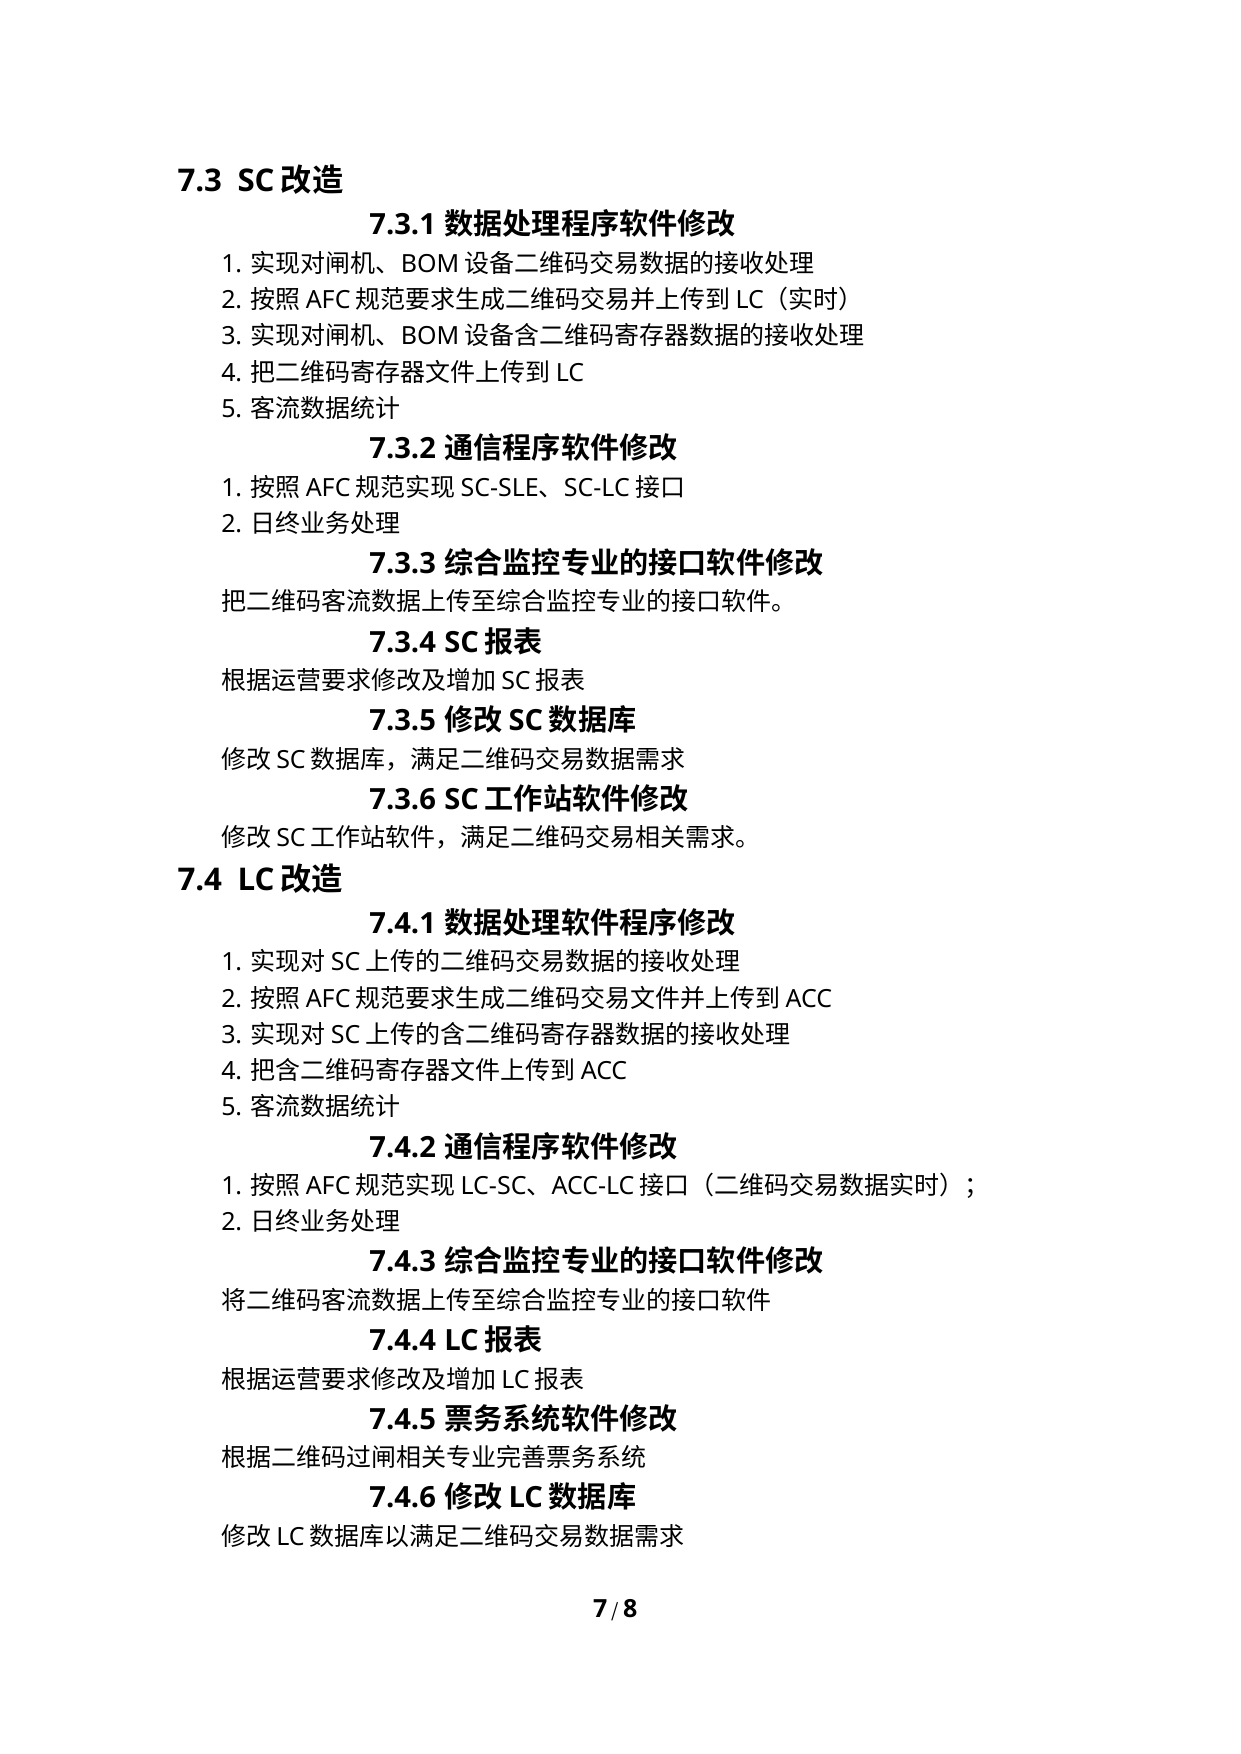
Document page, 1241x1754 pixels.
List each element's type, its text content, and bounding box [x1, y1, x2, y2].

list 日终业务处理 [221, 1202, 1053, 1238]
list 客流数据统计 [221, 388, 1053, 424]
subtitle 修改LC数据库 [369, 1474, 1053, 1516]
subtitle 通信程序软件修改 [369, 1123, 1053, 1166]
list 按照AFC规范要求生成二维码交易并上传到LC（实时） [221, 279, 1053, 316]
subtitle 通信程序软件修改 [369, 424, 1053, 467]
subtitle 综合监控专业的接口软件修改 [369, 539, 1053, 582]
text 修改SC数据库，满足二维码交易数据需求 [221, 739, 1053, 775]
subtitle SC工作站软件修改 [369, 775, 1053, 818]
list 日终业务处理 [221, 503, 1053, 539]
list 实现对闸机、BOM设备含二维码寄存器数据的接收处理 [221, 316, 1053, 352]
text 根据运营要求修改及增加SC报表 [221, 661, 1053, 697]
list 实现对闸机、BOM设备二维码交易数据的接收处理 [221, 243, 1053, 279]
subtitle 数据处理软件程序修改 [369, 899, 1053, 942]
list 把含二维码寄存器文件上传到ACC [221, 1051, 1053, 1087]
subtitle 数据处理程序软件修改 [369, 201, 1053, 243]
list 实现对SC上传的含二维码寄存器数据的接收处理 [221, 1014, 1053, 1051]
subtitle SC改造 [177, 156, 1053, 201]
subtitle 票务系统软件修改 [369, 1395, 1053, 1438]
list 按照AFC规范实现LC-SC、ACC-LC接口（二维码交易数据实时）； [221, 1166, 1053, 1202]
text 根据二维码过闸相关专业完善票务系统 [221, 1438, 1053, 1474]
text 修改SC工作站软件，满足二维码交易相关需求。 [221, 818, 1053, 854]
text 将二维码客流数据上传至综合监控专业的接口软件 [221, 1280, 1053, 1317]
list 实现对SC上传的二维码交易数据的接收处理 [221, 942, 1053, 978]
text 根据运营要求修改及增加LC报表 [221, 1359, 1053, 1395]
subtitle 综合监控专业的接口软件修改 [369, 1238, 1053, 1280]
subtitle 修改SC数据库 [369, 697, 1053, 739]
text 把二维码客流数据上传至综合监控专业的接口软件。 [221, 582, 1053, 618]
list 按照AFC规范要求生成二维码交易文件并上传到ACC [221, 978, 1053, 1014]
list 客流数据统计 [221, 1087, 1053, 1123]
subtitle SC报表 [369, 618, 1053, 661]
list 按照AFC规范实现SC-SLE、SC-LC接口 [221, 467, 1053, 503]
text 修改LC数据库以满足二维码交易数据需求 [221, 1516, 1053, 1553]
subtitle LC改造 [177, 854, 1053, 899]
list 把二维码寄存器文件上传到LC [221, 352, 1053, 388]
subtitle LC报表 [369, 1317, 1053, 1359]
